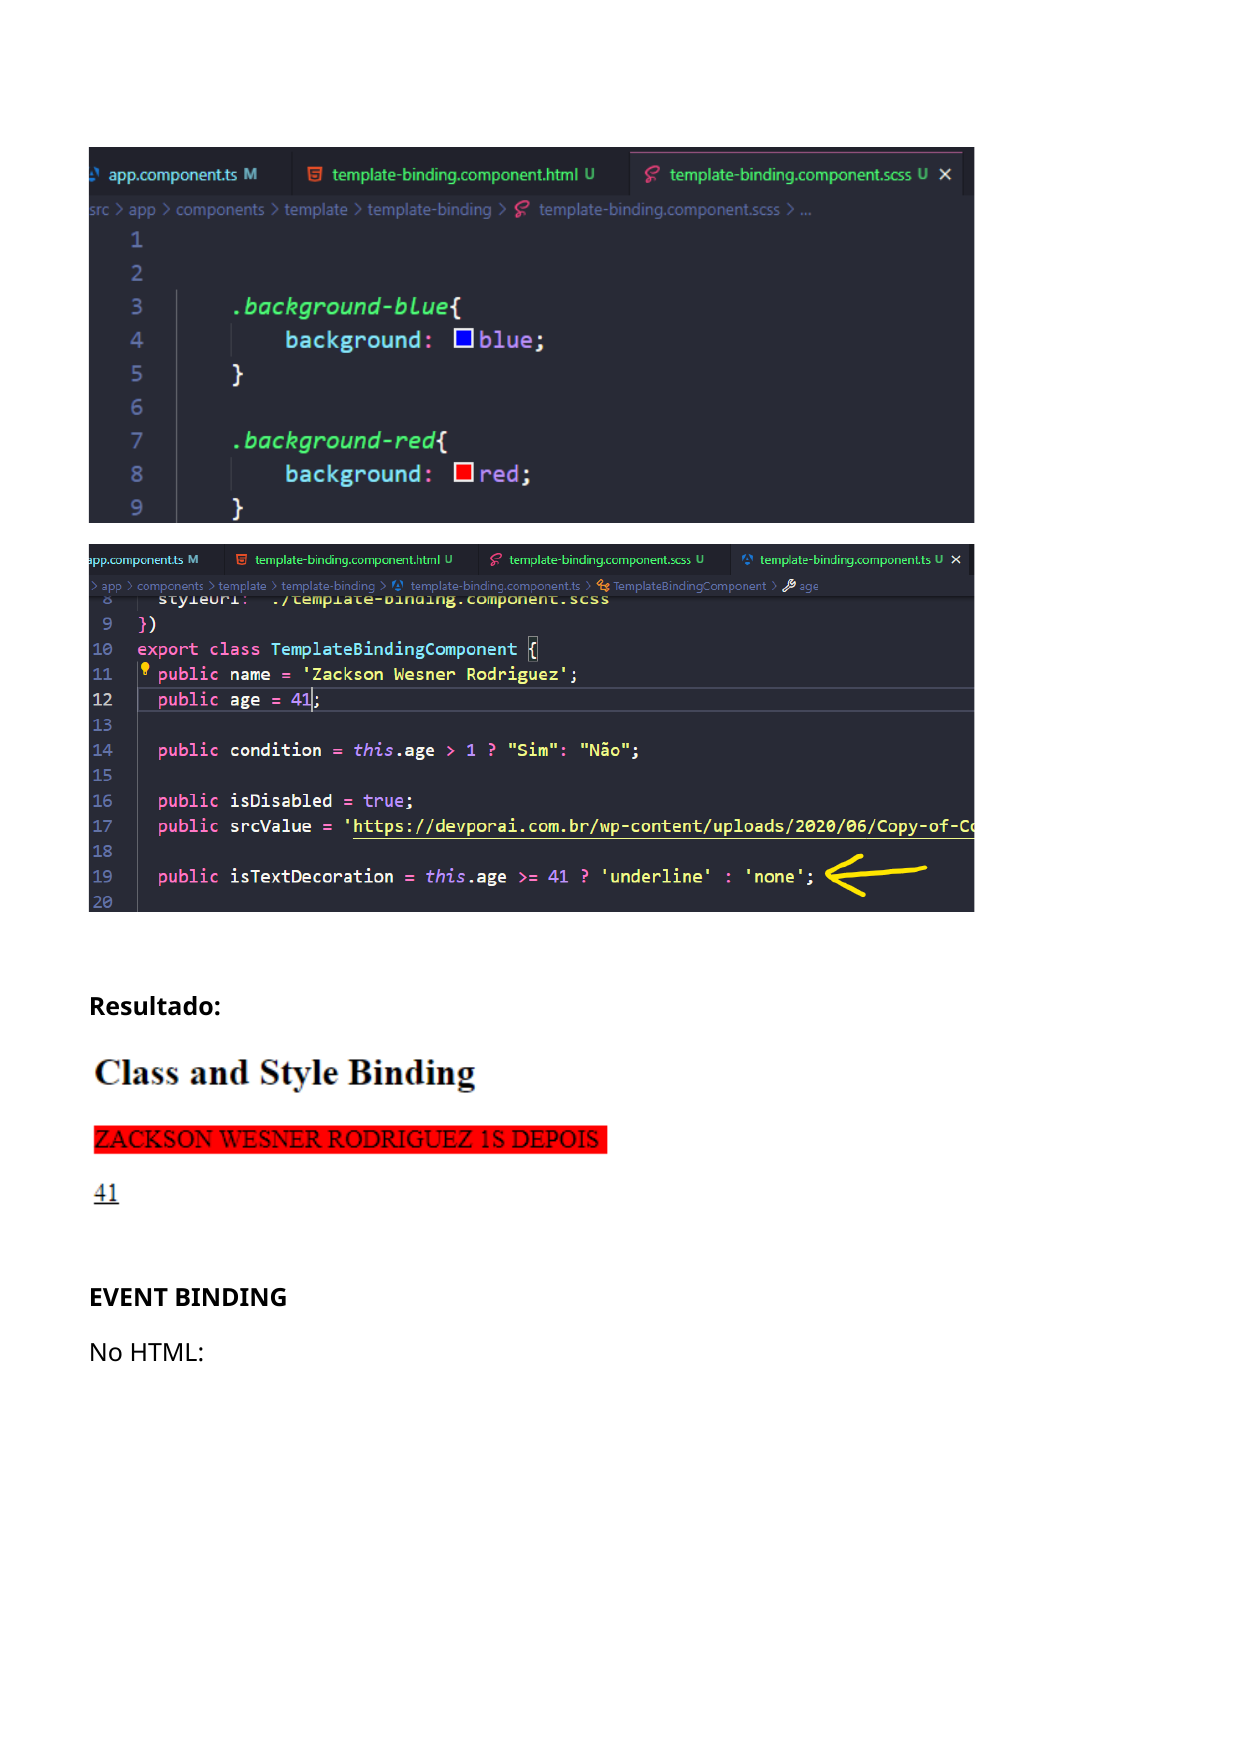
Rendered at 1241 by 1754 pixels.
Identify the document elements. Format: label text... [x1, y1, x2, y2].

picture [88, 544, 975, 912]
text EVENT BINDING [89, 1279, 1196, 1313]
text Resultado: [89, 989, 1196, 1023]
picture [88, 147, 975, 523]
text No HTML: [89, 1335, 1196, 1369]
picture [88, 1045, 608, 1258]
